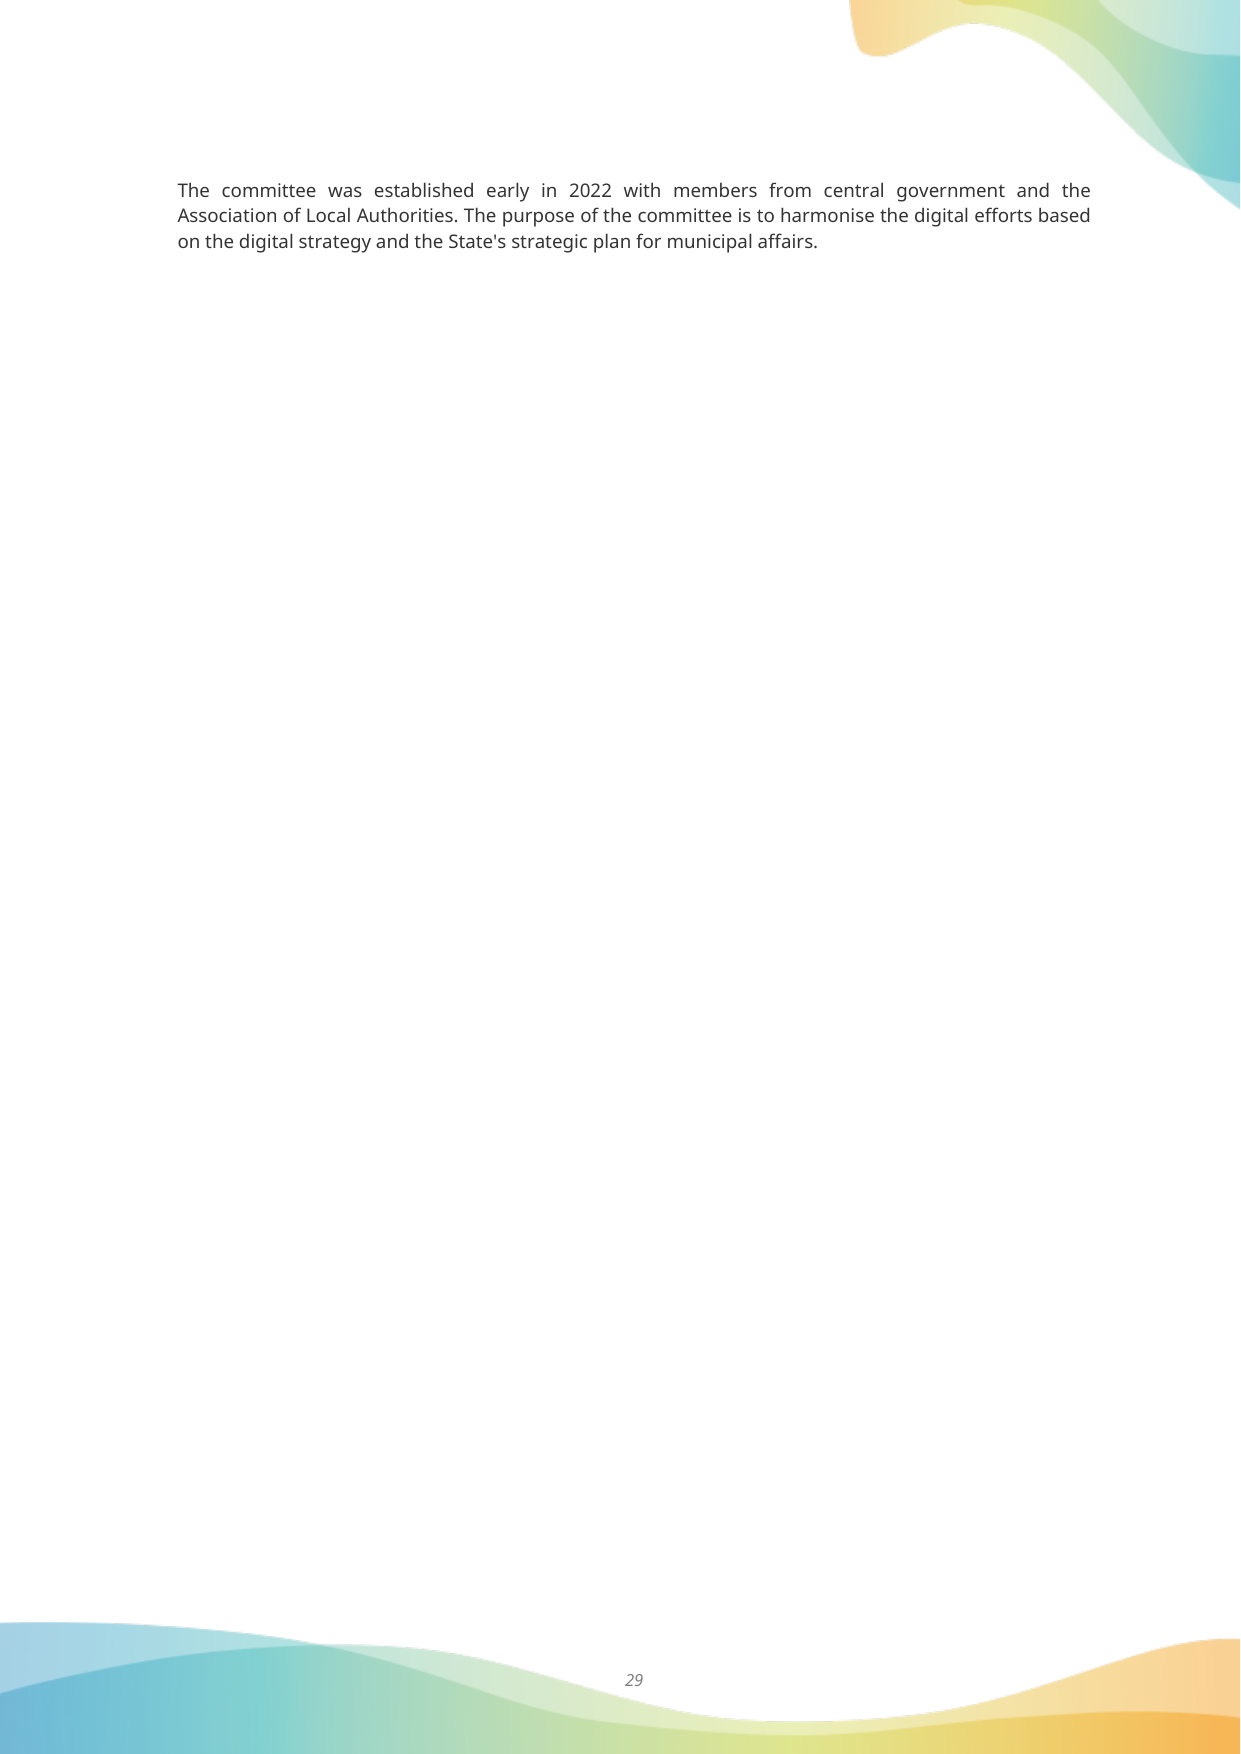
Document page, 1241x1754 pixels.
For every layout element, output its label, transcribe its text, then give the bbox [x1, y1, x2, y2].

picture [325, 0, 1241, 213]
picture [0, 1618, 1241, 1754]
text The committee was established early in 2022 with members from central government and the Association of Local Authorities. The purpose of the committee is to harmonise the digital efforts based on the digital strategy and the State's strategic plan for municipal affairs. [177, 177, 1092, 254]
